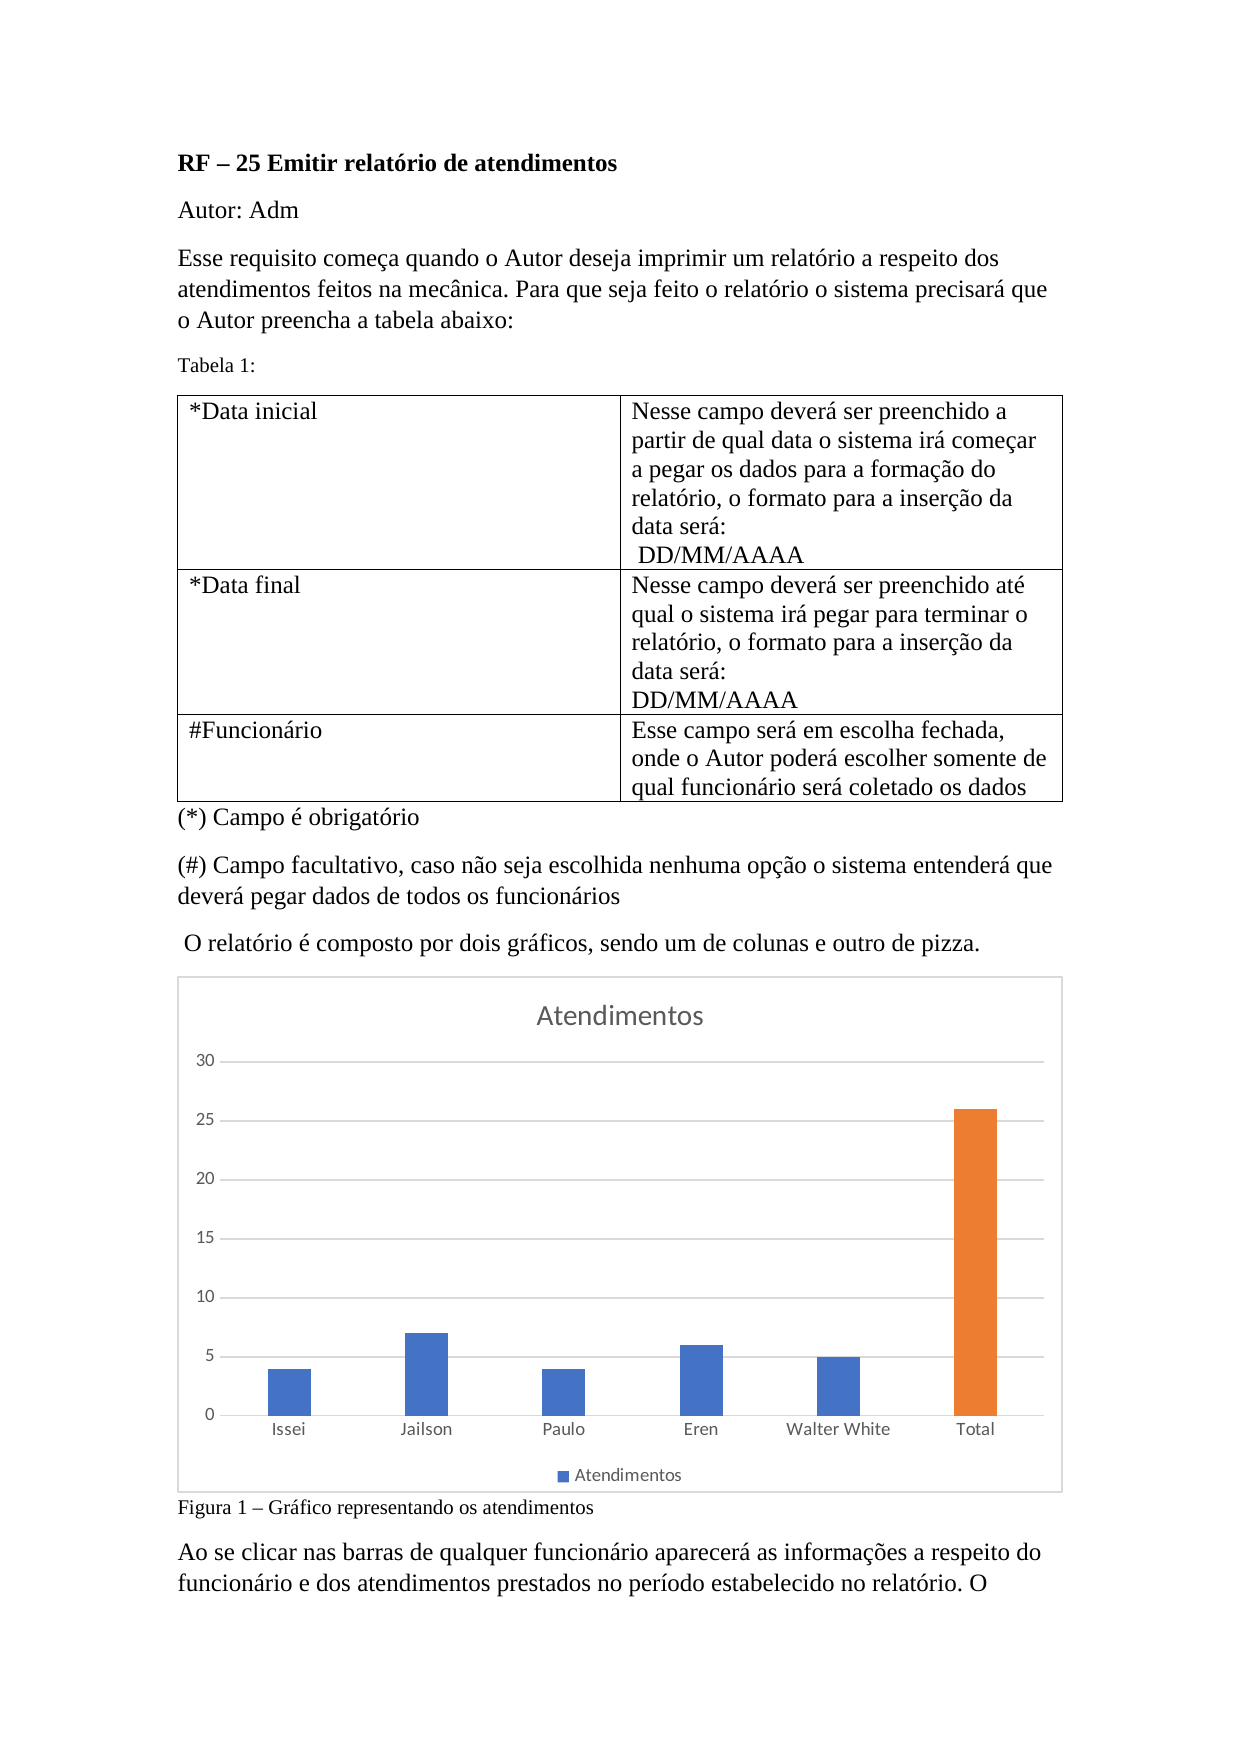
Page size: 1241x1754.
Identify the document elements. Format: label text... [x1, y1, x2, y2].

text RF – 25 Emitir relatório de atendimentos [177, 148, 1063, 176]
table_header *Data inicial [178, 396, 620, 569]
table_cell Nesse campo deverá ser preenchido até qual o sistema irá pegar para terminar o relatório, o formato para a inserção da data será: DD/MM/AAAA [621, 570, 1062, 714]
text (*) Campo é obrigatório [177, 802, 1063, 831]
text Autor: Adm [177, 195, 1063, 224]
text Tabela 1: [177, 353, 1063, 377]
table_header Nesse campo deverá ser preenchido a partir de qual data o sistema irá começar a pegar os dados para a formação do relatório, o formato para a inserção da data será: DD/MM/AAAA [621, 396, 1062, 569]
text Figura 1 – Gráfico representando os atendimentos [177, 1493, 1063, 1519]
text Esse requisito começa quando o Autor deseja imprimir um relatório a respeito dos atendimentos feitos na mecânica. Para que seja feito o relatório o sistema precisará que o Autor preencha a tabela abaixo: [177, 243, 1063, 334]
text (#) Campo facultativo, caso não seja escolhida nenhuma opção o sistema entenderá que deverá pegar dados de todos os funcionários [177, 850, 1063, 909]
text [177, 1537, 1063, 1597]
text O relatório é composto por dois gráficos, sendo um de colunas e outro de pizza. [177, 928, 1063, 957]
table_cell Esse campo será em escolha fechada, onde o Autor poderá escolher somente de qual funcionário será coletado os dados [621, 715, 1062, 801]
table_cell *Data final [178, 570, 620, 714]
table_cell #Funcionário [178, 715, 620, 801]
